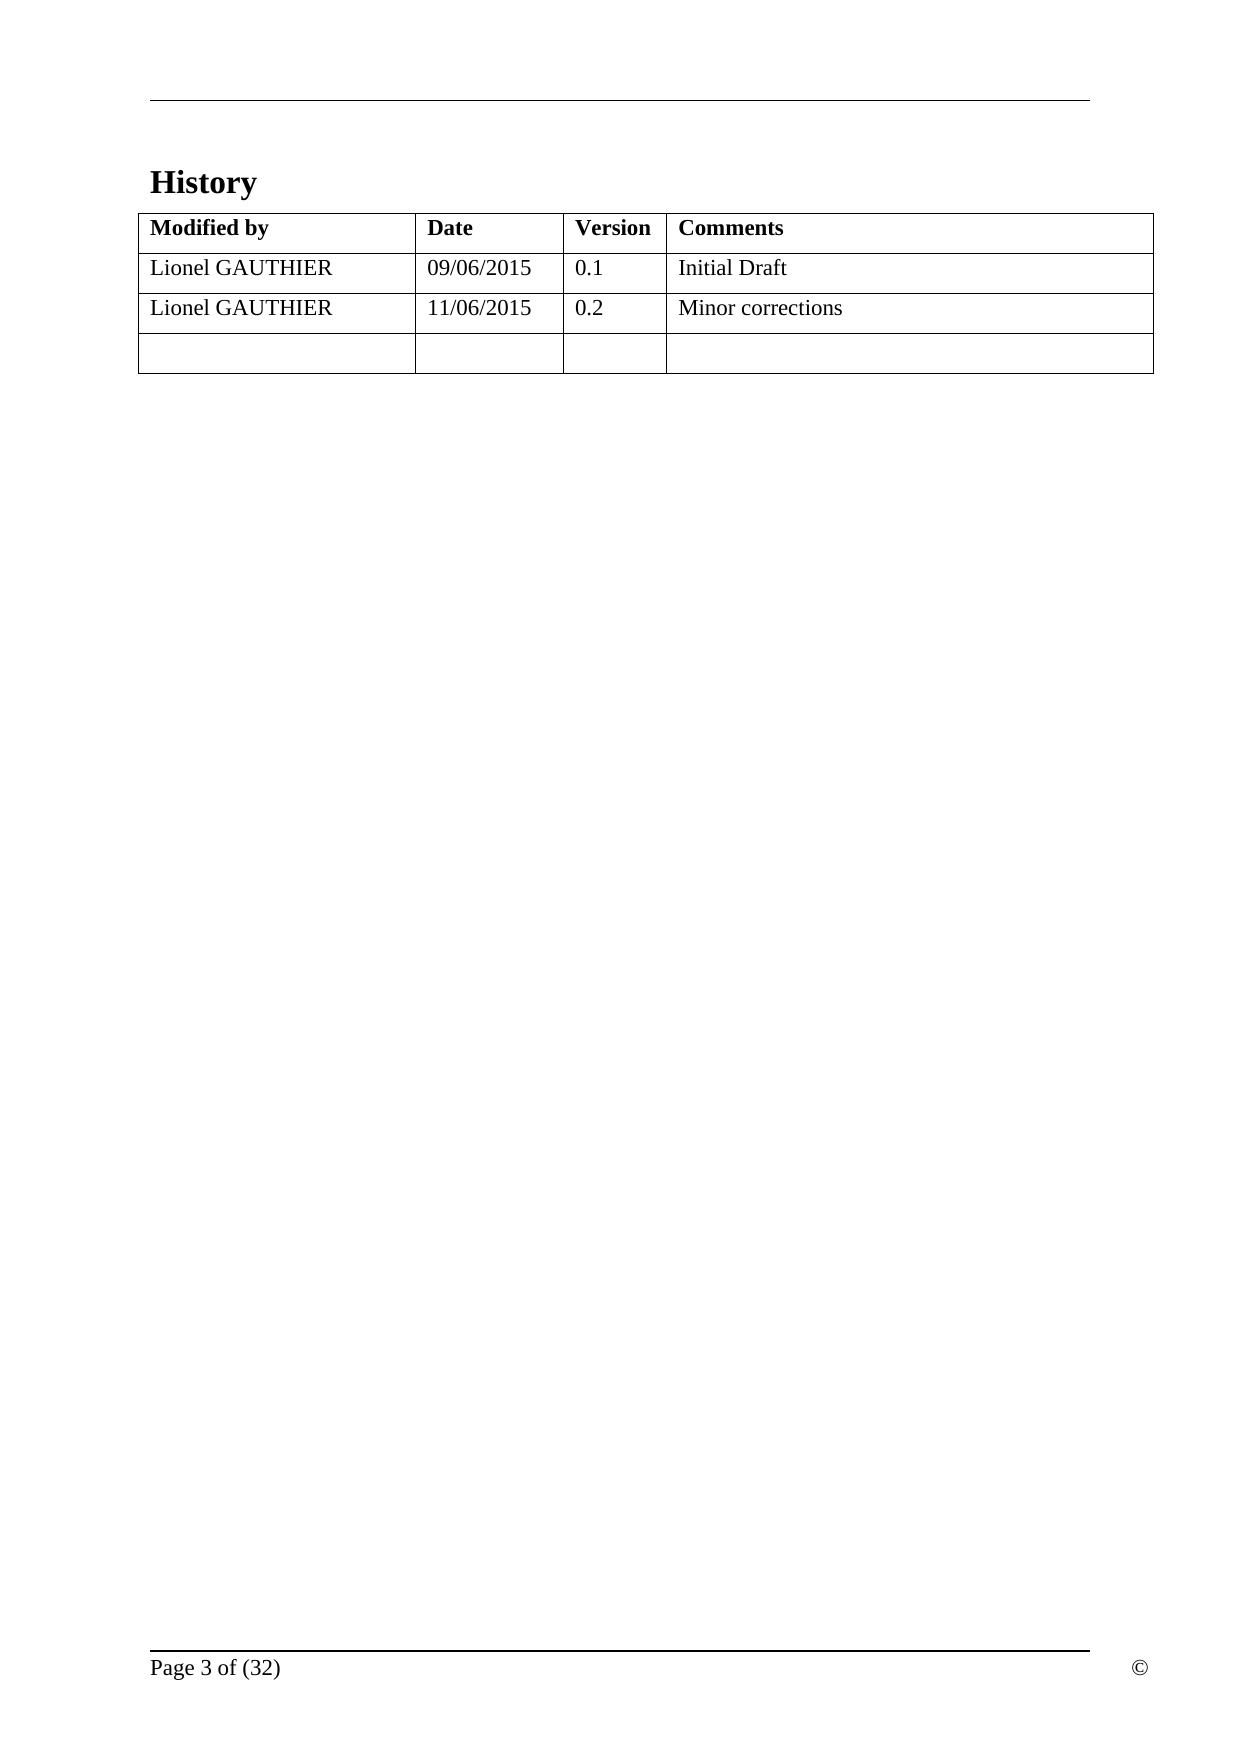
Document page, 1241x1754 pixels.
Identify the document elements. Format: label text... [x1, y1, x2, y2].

table_header Date [416, 214, 563, 253]
table_cell 0.1 [564, 254, 666, 293]
table_cell Lionel GAUTHIER [139, 254, 415, 293]
table_cell Minor corrections [667, 294, 1153, 333]
table_header Modified by [139, 214, 415, 253]
table_header Comments [667, 214, 1153, 253]
table_cell 09/06/2015 [416, 254, 563, 293]
table_cell 0.2 [564, 294, 666, 333]
table_header Version [564, 214, 666, 253]
table_cell Initial Draft [667, 254, 1153, 293]
table_cell [416, 334, 563, 373]
table_cell [564, 334, 666, 373]
table_cell [667, 334, 1153, 373]
table_cell 11/06/2015 [416, 294, 563, 333]
table_cell [139, 334, 415, 373]
table_cell Lionel GAUTHIER [139, 294, 415, 333]
subtitle History [150, 162, 1090, 201]
